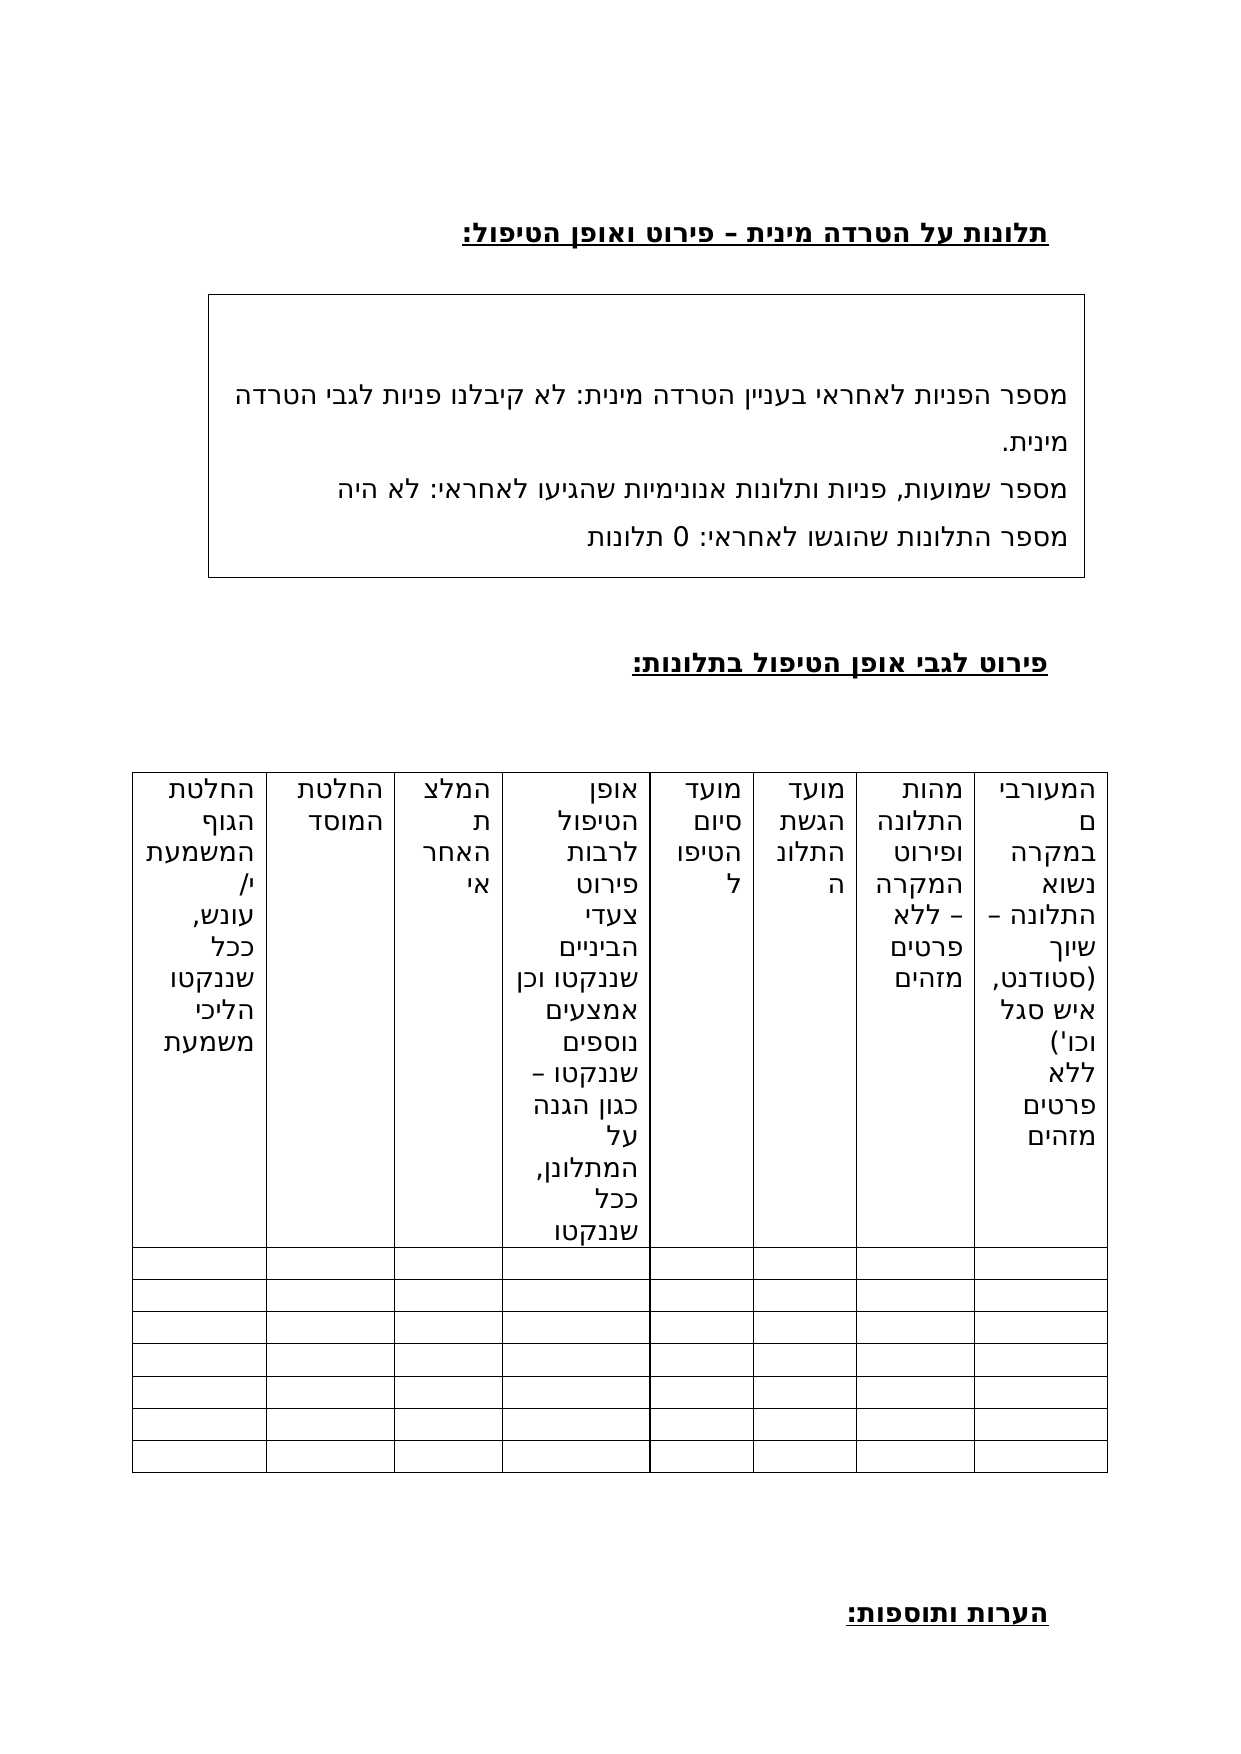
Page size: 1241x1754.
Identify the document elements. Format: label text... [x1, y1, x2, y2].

table_cell [133, 1344, 266, 1376]
table_cell [754, 1344, 856, 1376]
table_cell [503, 1441, 649, 1472]
table_header החלטת המוסד [267, 773, 394, 1247]
table_cell [267, 1344, 394, 1376]
table_cell [395, 1441, 502, 1472]
table_cell [651, 1312, 753, 1343]
table_cell [395, 1377, 502, 1408]
table_cell [754, 1280, 856, 1311]
table_cell [857, 1344, 974, 1376]
table_cell [267, 1409, 394, 1440]
table_cell [503, 1280, 649, 1311]
table_cell [975, 1248, 1107, 1279]
table_header המלצת האחראי [395, 773, 502, 1247]
table_cell [395, 1312, 502, 1343]
table_cell [975, 1409, 1107, 1440]
table_cell [133, 1248, 266, 1279]
table_cell [754, 1377, 856, 1408]
table_cell [133, 1280, 266, 1311]
table_cell [651, 1409, 753, 1440]
table_cell [267, 1248, 394, 1279]
table_cell [651, 1248, 753, 1279]
table_cell [503, 1409, 649, 1440]
table_cell [267, 1377, 394, 1408]
table_cell [975, 1312, 1107, 1343]
table_cell [503, 1248, 649, 1279]
table_cell [975, 1377, 1107, 1408]
table_cell [651, 1280, 753, 1311]
table_cell [651, 1377, 753, 1408]
table_header מועד סיום הטיפול [651, 773, 753, 1247]
table_cell [395, 1280, 502, 1311]
text פירוט לגבי אופן הטיפול בתלונות: [207, 647, 1048, 679]
table_cell [503, 1344, 649, 1376]
table_cell [133, 1441, 266, 1472]
table_cell [133, 1409, 266, 1440]
table_cell [857, 1312, 974, 1343]
table_cell [857, 1377, 974, 1408]
table_cell [133, 1377, 266, 1408]
table_cell [503, 1312, 649, 1343]
table_header אופן הטיפול לרבות פירוט צעדי הביניים שננקטו וכן אמצעים נוספים שננקטו – כגון הגנה על המתלונן, ככל שננקטו [503, 773, 649, 1247]
table_cell [267, 1280, 394, 1311]
table_cell [754, 1248, 856, 1279]
table_cell [395, 1409, 502, 1440]
table_header מהות התלונה ופירוט המקרה – ללא פרטים מזהים [857, 773, 974, 1247]
table_cell [651, 1441, 753, 1472]
table_header החלטת הגוף המשמעתי/ עונש, ככל שננקטו הליכי משמעת [133, 773, 266, 1247]
table_cell [754, 1441, 856, 1472]
table_cell [857, 1409, 974, 1440]
table_cell [975, 1280, 1107, 1311]
table_cell [857, 1441, 974, 1472]
table_cell [651, 1344, 753, 1376]
table_cell [395, 1248, 502, 1279]
table_cell [975, 1344, 1107, 1376]
table_cell [857, 1280, 974, 1311]
table_cell [133, 1312, 266, 1343]
table_cell [267, 1441, 394, 1472]
table_cell [975, 1441, 1107, 1472]
table_cell [267, 1312, 394, 1343]
table_header המעורבים במקרה נשוא התלונה – שיוך (סטודנט, איש סגל וכו') ללא פרטים מזהים [975, 773, 1107, 1247]
text תלונות על הטרדה מינית – פירוט ואופן הטיפול: [207, 217, 1048, 249]
table_cell [754, 1409, 856, 1440]
text הערות ותוספות: [207, 1598, 1048, 1629]
table_cell [503, 1377, 649, 1408]
table_cell [754, 1312, 856, 1343]
table_header מועד הגשת התלונה [754, 773, 856, 1247]
table_cell [857, 1248, 974, 1279]
table_cell [395, 1344, 502, 1376]
